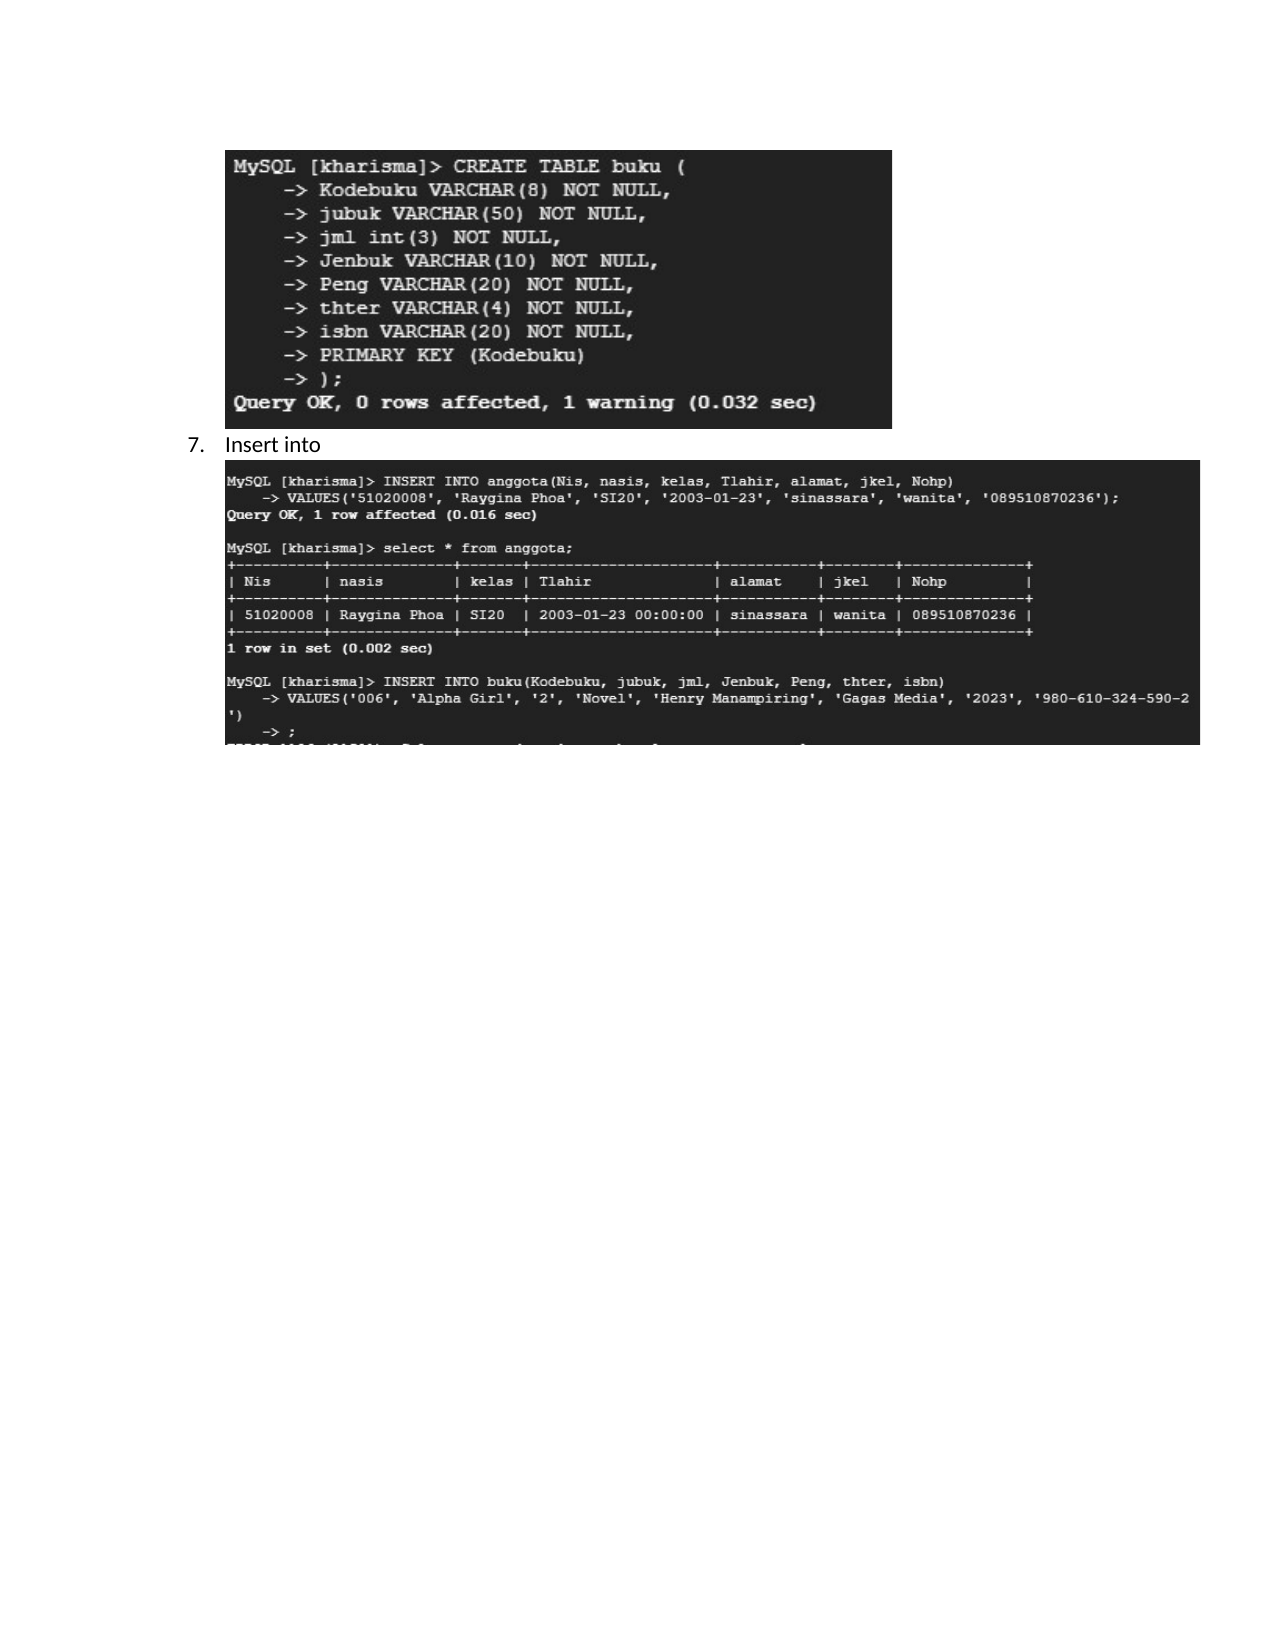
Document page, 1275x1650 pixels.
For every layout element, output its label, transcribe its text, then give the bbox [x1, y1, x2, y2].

picture [225, 150, 893, 429]
list Insert into [187, 430, 1125, 458]
picture [225, 460, 1200, 745]
